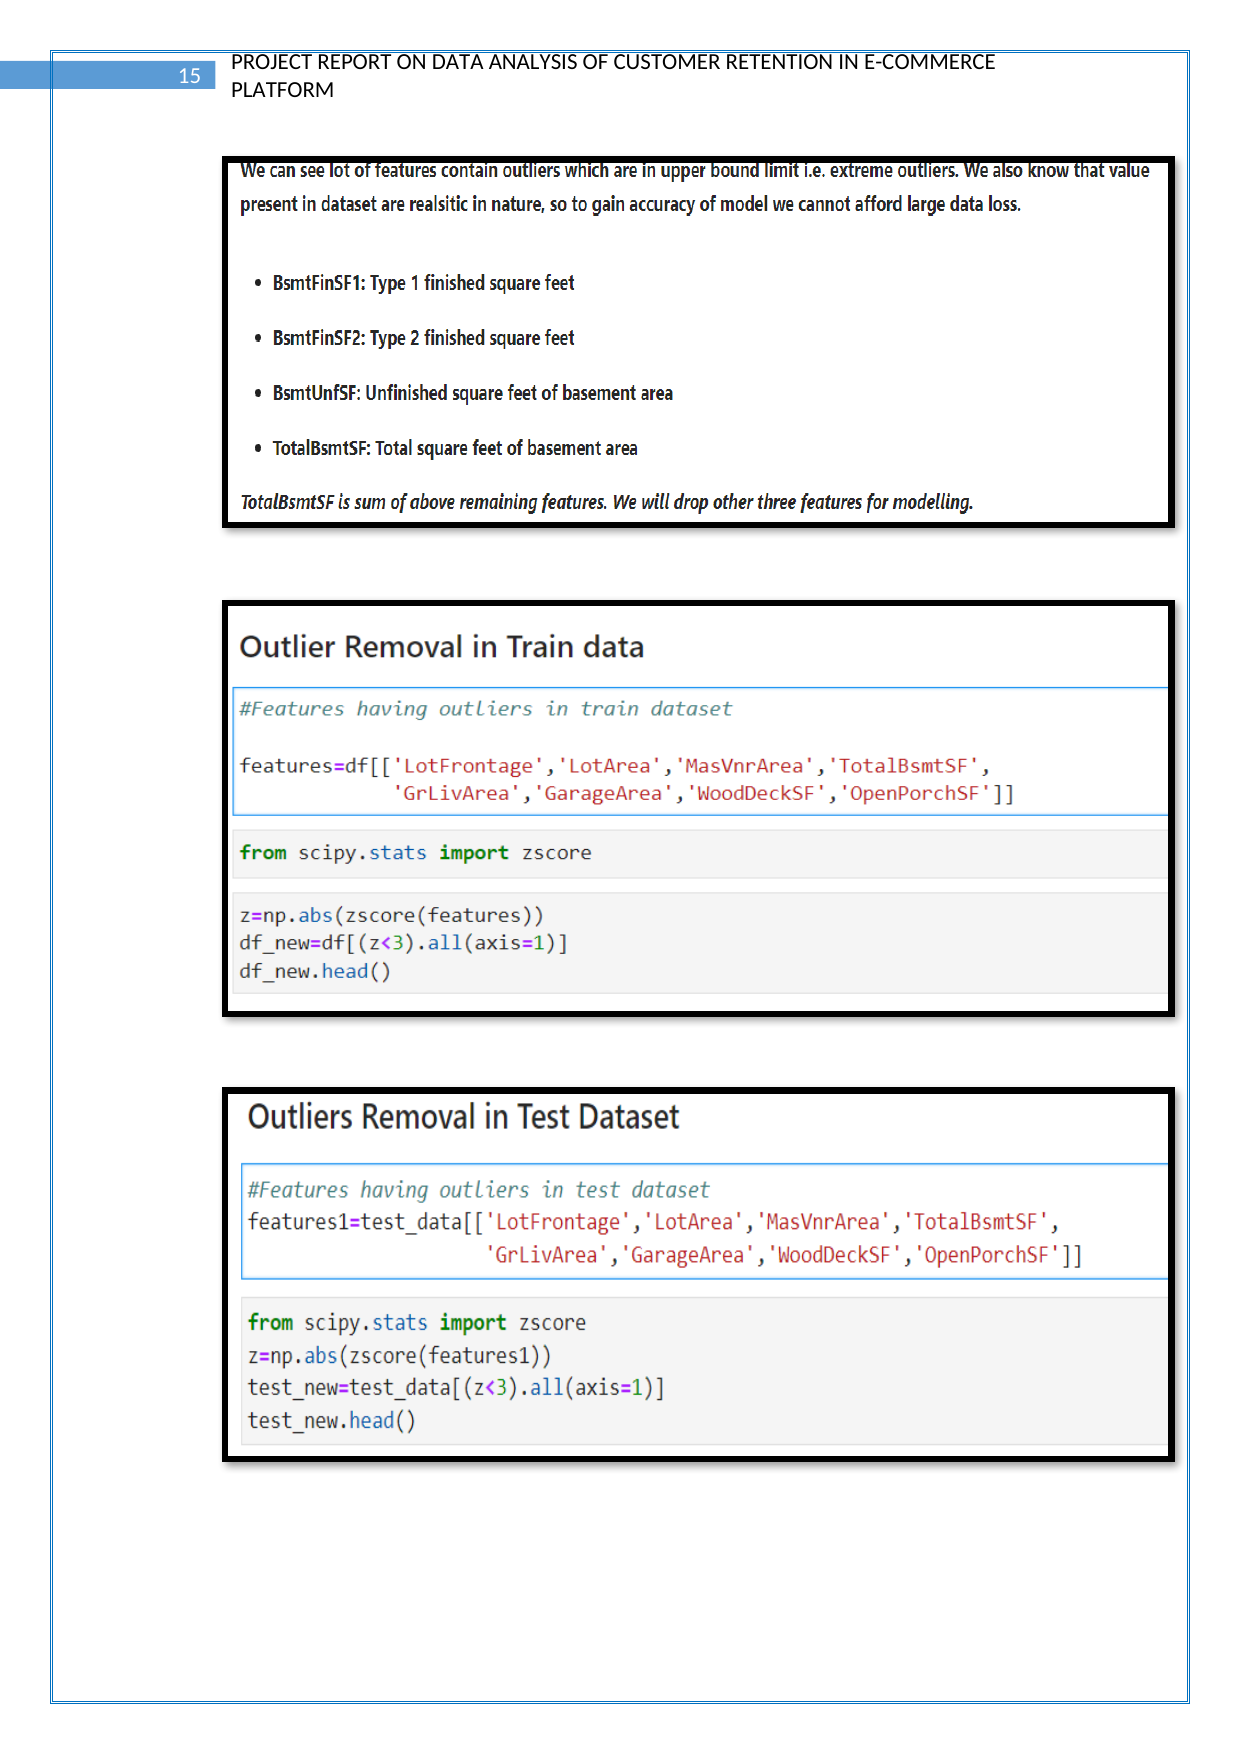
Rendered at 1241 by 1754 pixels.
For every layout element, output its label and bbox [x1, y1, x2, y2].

picture [228, 606, 1168, 1011]
picture [228, 1094, 1168, 1456]
picture [228, 163, 1168, 522]
